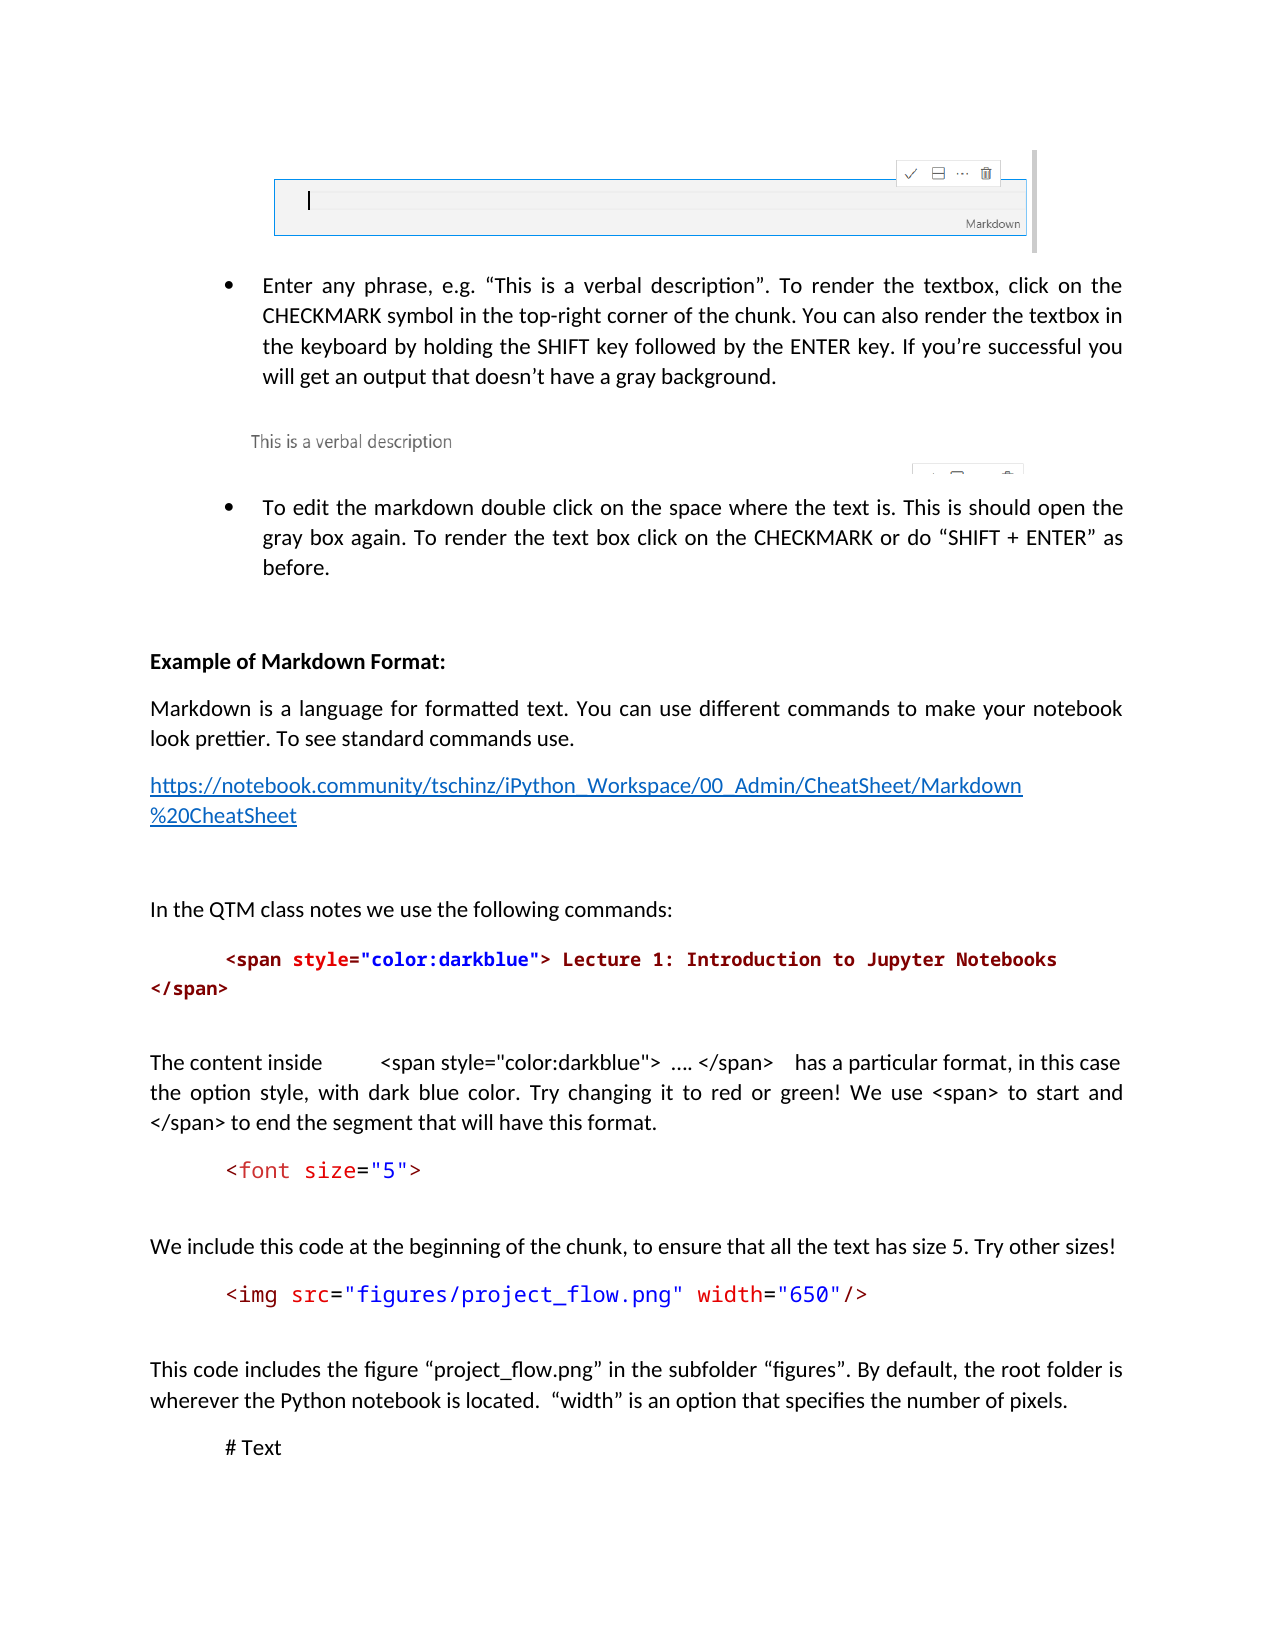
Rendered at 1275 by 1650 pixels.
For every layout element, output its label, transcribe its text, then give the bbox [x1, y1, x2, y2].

list To edit the markdown double click on the space where the text is. This is should open the gray box again. To render the text box click on the CHECKMARK or do “SHIFT + ENTER” as before. [225, 493, 1125, 581]
text <span style="color:darkblue"> Lecture 1: Introduction to Jupyter Notebooks </span> [150, 942, 1125, 1001]
text # Text [150, 1433, 1125, 1461]
text Markdown is a language for formatted text. You can use different commands to make your notebook look prettier. To see standard commands use. [150, 694, 1125, 752]
picture [238, 150, 1037, 253]
text The content inside <span style="color:darkblue"> …. </span> has a particular format, in this case the option style, with dark blue color. Try changing it to red or green! We use <span> to start and </span> to end the segment that will have this format. [150, 1048, 1125, 1136]
text <font size="5"> [150, 1155, 1125, 1185]
picture [228, 408, 1047, 474]
text https://notebook.community/tschinz/iPython_Workspace/00_Admin/CheatSheet/Markdown%20CheatSheet [150, 771, 1125, 829]
text We include this code at the beginning of the chunk, to ensure that all the text has size 5. Try other sizes! [150, 1232, 1125, 1260]
text <img src="figures/project_flow.png" width="650"/> [150, 1279, 1125, 1309]
text Example of Markdown Format: [150, 647, 1125, 675]
list Enter any phrase, e.g. “This is a verbal description”. To render the textbox, click on the CHECKMARK symbol in the top-right corner of the chunk. You can also render the textbox in the keyboard by holding the SHIFT key followed by the ENTER key. If you’re successful you will get an output that doesn’t have a gray background. [225, 271, 1125, 390]
text This code includes the figure “project_flow.png” in the subfolder “figures”. By default, the root folder is wherever the Python notebook is located. “width” is an option that specifies the number of pixels. [150, 1356, 1125, 1414]
text In the QTM class notes we use the following commands: [150, 895, 1125, 923]
